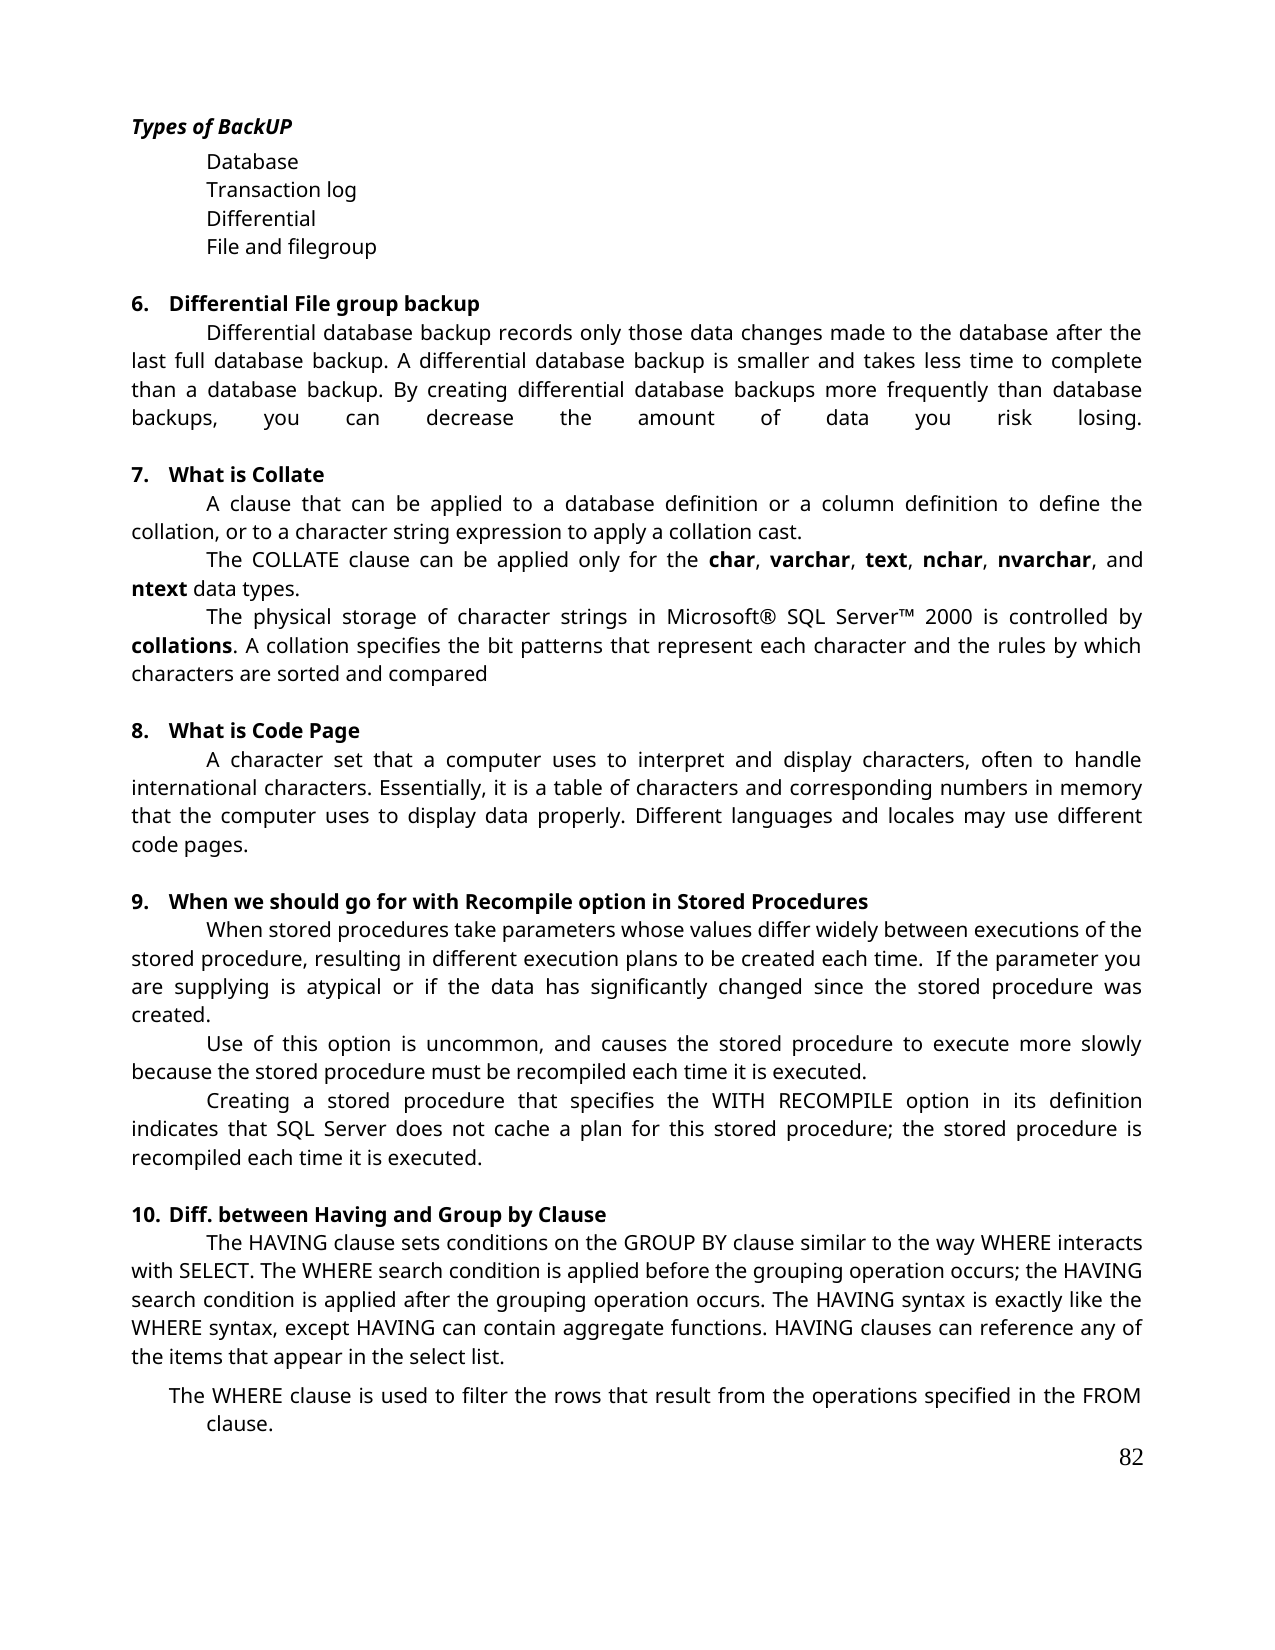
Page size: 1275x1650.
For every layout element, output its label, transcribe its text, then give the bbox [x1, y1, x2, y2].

text Differential database backup records only those data changes made to the database after the last full database backup. A differential database backup is smaller and takes less time to complete than a database backup. By creating differential database backups more frequently than database backups, you can decrease the amount of data you risk losing. [131, 318, 1144, 460]
list Diff. between Having and Group by Clause [131, 1200, 1144, 1228]
list When we should go for with Recompile option in Stored Procedures [131, 887, 1144, 915]
text The physical storage of character strings in Microsoft® SQL Server™ 2000 is controlled by collations. A collation specifies the bit patterns that represent each character and the rules by which characters are sorted and compared [131, 602, 1144, 688]
list What is Collate [131, 460, 1144, 489]
subtitle Types of BackUP [131, 112, 1144, 141]
text File and filegroup [206, 232, 1144, 261]
text Database [206, 147, 1144, 176]
text Use of this option is uncommon, and causes the stored procedure to execute more slowly because the stored procedure must be recompiled each time it is executed. [131, 1029, 1144, 1086]
text When stored procedures take parameters whose values differ widely between executions of the stored procedure, resulting in different execution plans to be created each time. If the parameter you are supplying is atypical or if the data has significantly changed since the stored procedure was created. [131, 915, 1144, 1029]
text The COLLATE clause can be applied only for the char, varchar, text, nchar, nvarchar, and ntext data types. [131, 546, 1144, 602]
text A character set that a computer uses to interpret and display characters, often to handle international characters. Essentially, it is a table of characters and corresponding numbers in memory that the computer uses to display data properly. Different languages and locales may use different code pages. [131, 745, 1144, 858]
text A clause that can be applied to a database definition or a column definition to define the collation, or to a character string expression to apply a collation cast. [131, 489, 1144, 546]
text Differential [206, 204, 1144, 232]
list What is Code Page [131, 716, 1144, 745]
text Creating a stored procedure that specifies the WITH RECOMPILE option in its definition indicates that SQL Server does not cache a plan for this stored procedure; the stored procedure is recompiled each time it is executed. [131, 1086, 1144, 1171]
list Differential File group backup [131, 289, 1144, 318]
text The HAVING clause sets conditions on the GROUP BY clause similar to the way WHERE interacts with SELECT. The WHERE search condition is applied before the grouping operation occurs; the HAVING search condition is applied after the grouping operation occurs. The HAVING syntax is exactly like the WHERE syntax, except HAVING can contain aggregate functions. HAVING clauses can reference any of the items that appear in the select list. [131, 1228, 1144, 1370]
text Transaction log [206, 176, 1144, 204]
text The WHERE clause is used to filter the rows that result from the operations specified in the FROM clause. [169, 1381, 1144, 1438]
